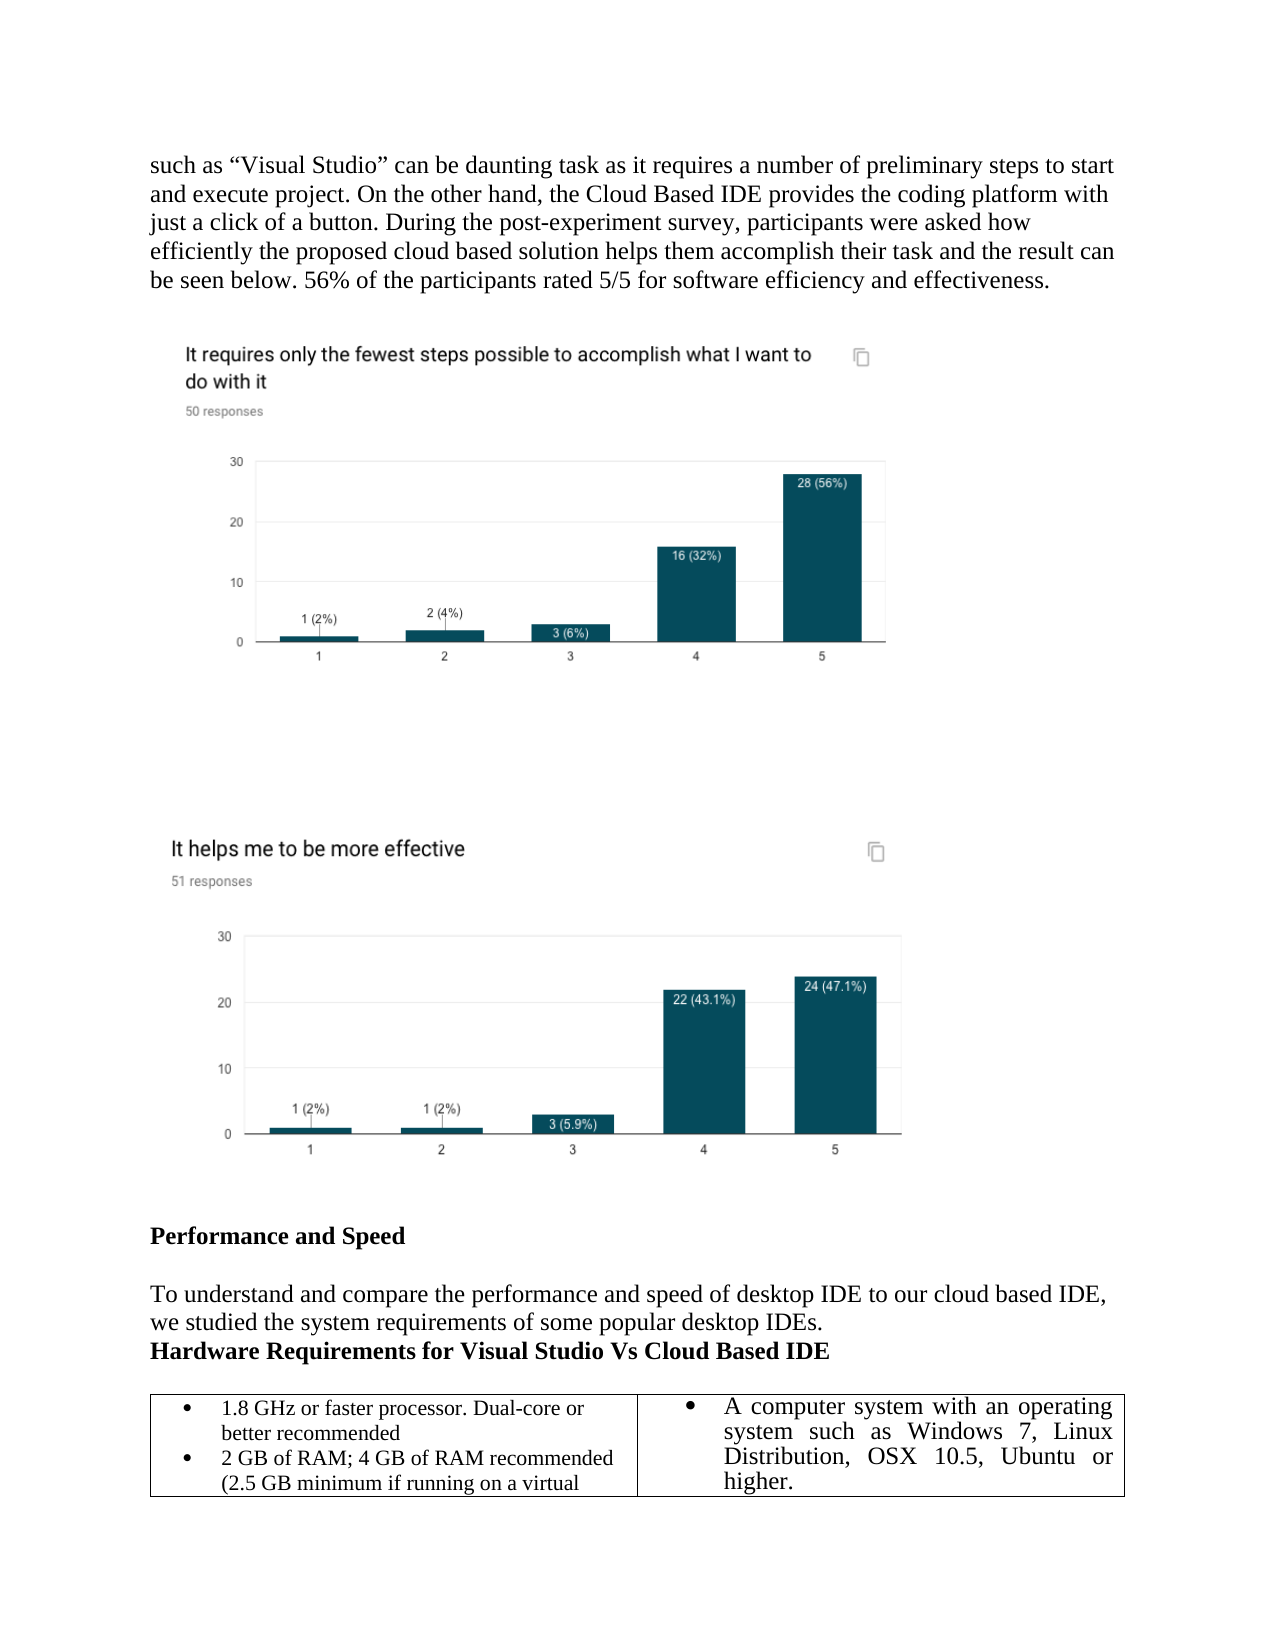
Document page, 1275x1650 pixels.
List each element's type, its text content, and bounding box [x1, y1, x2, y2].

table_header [638, 1395, 1124, 1496]
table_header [151, 1395, 637, 1496]
picture [150, 812, 928, 1193]
picture [150, 322, 909, 726]
text Performance and Speed [150, 1221, 1125, 1250]
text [150, 150, 1125, 294]
text To understand and compare the performance and speed of desktop IDE to our cloud based IDE, we studied the system requirements of some popular desktop IDEs. [150, 1279, 1125, 1336]
text Hardware Requirements for Visual Studio Vs Cloud Based IDE [150, 1336, 1125, 1365]
